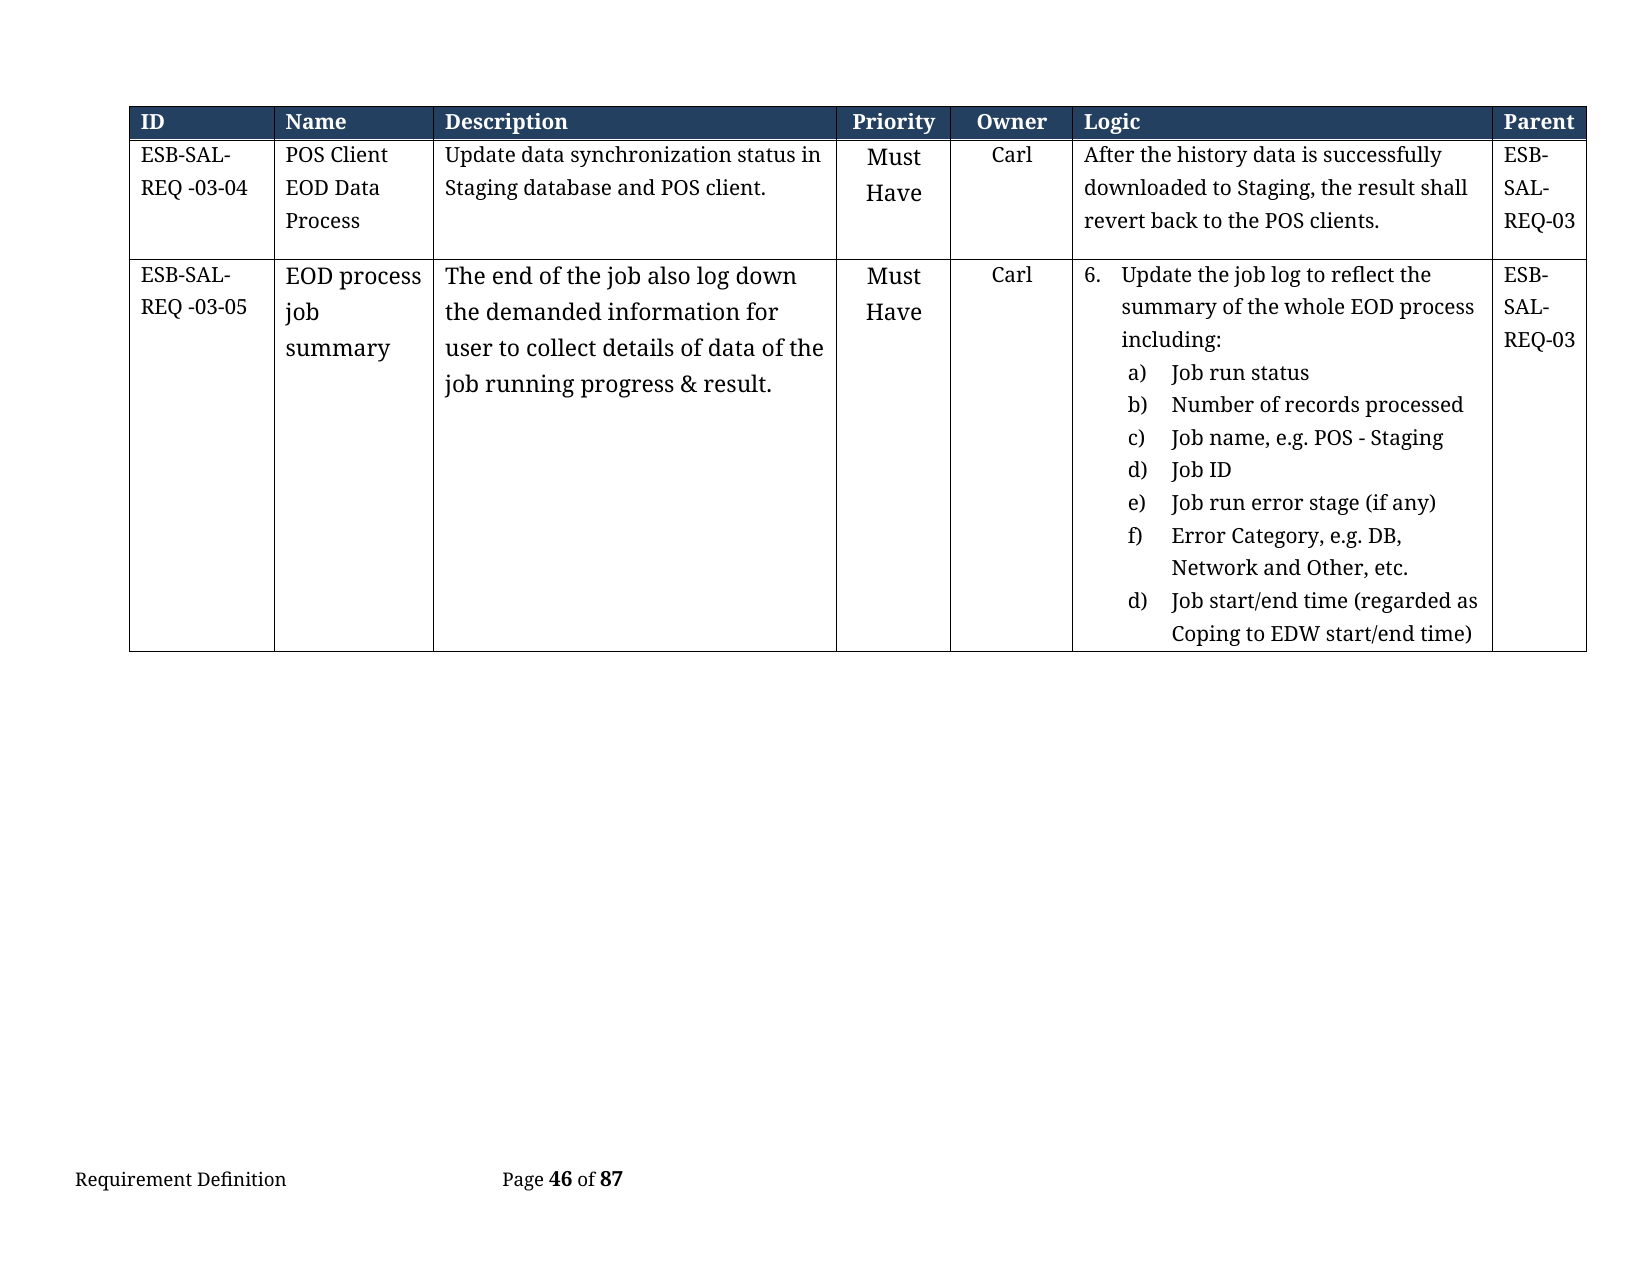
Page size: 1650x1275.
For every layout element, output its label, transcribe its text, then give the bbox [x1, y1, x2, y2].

table_cell Carl [951, 141, 1072, 259]
table_cell Carl [951, 260, 1072, 651]
table_cell Must Have [837, 260, 950, 651]
table_cell EOD process job summary [275, 260, 433, 651]
table_cell POS Client EOD Data Process [275, 141, 433, 259]
table_cell ESB-SAL-REQ-03 [1493, 260, 1586, 651]
table_header ID [130, 107, 274, 139]
table_cell Must Have [837, 141, 950, 259]
table_header Name [275, 107, 433, 139]
table_header Parent [1493, 107, 1586, 139]
table_header Description [434, 107, 836, 139]
table_cell ESB-SAL-REQ-03 [1493, 141, 1586, 259]
table_cell Update the job log to reflect the summary of the whole EOD process including: Job run status Number of records processed Job name, e.g. POS - Staging Job ID Job run error stage (if any) Error Category, e.g. DB, Network and Other, etc. Job start/end time (regarded as Coping to EDW start/end time) [1073, 260, 1492, 651]
table_header Owner [951, 107, 1072, 139]
table_cell ESB-SAL-REQ -03-05 [130, 260, 274, 651]
table_cell ESB-SAL-REQ -03-04 [130, 141, 274, 259]
table_header Logic [1073, 107, 1492, 139]
table_cell The end of the job also log down the demanded information for user to collect details of data of the job running progress & result. [434, 260, 836, 651]
table_cell Update data synchronization status in Staging database and POS client. [434, 141, 836, 259]
table_cell After the history data is successfully downloaded to Staging, the result shall revert back to the POS clients. [1073, 141, 1492, 259]
table_header Priority [837, 107, 950, 139]
